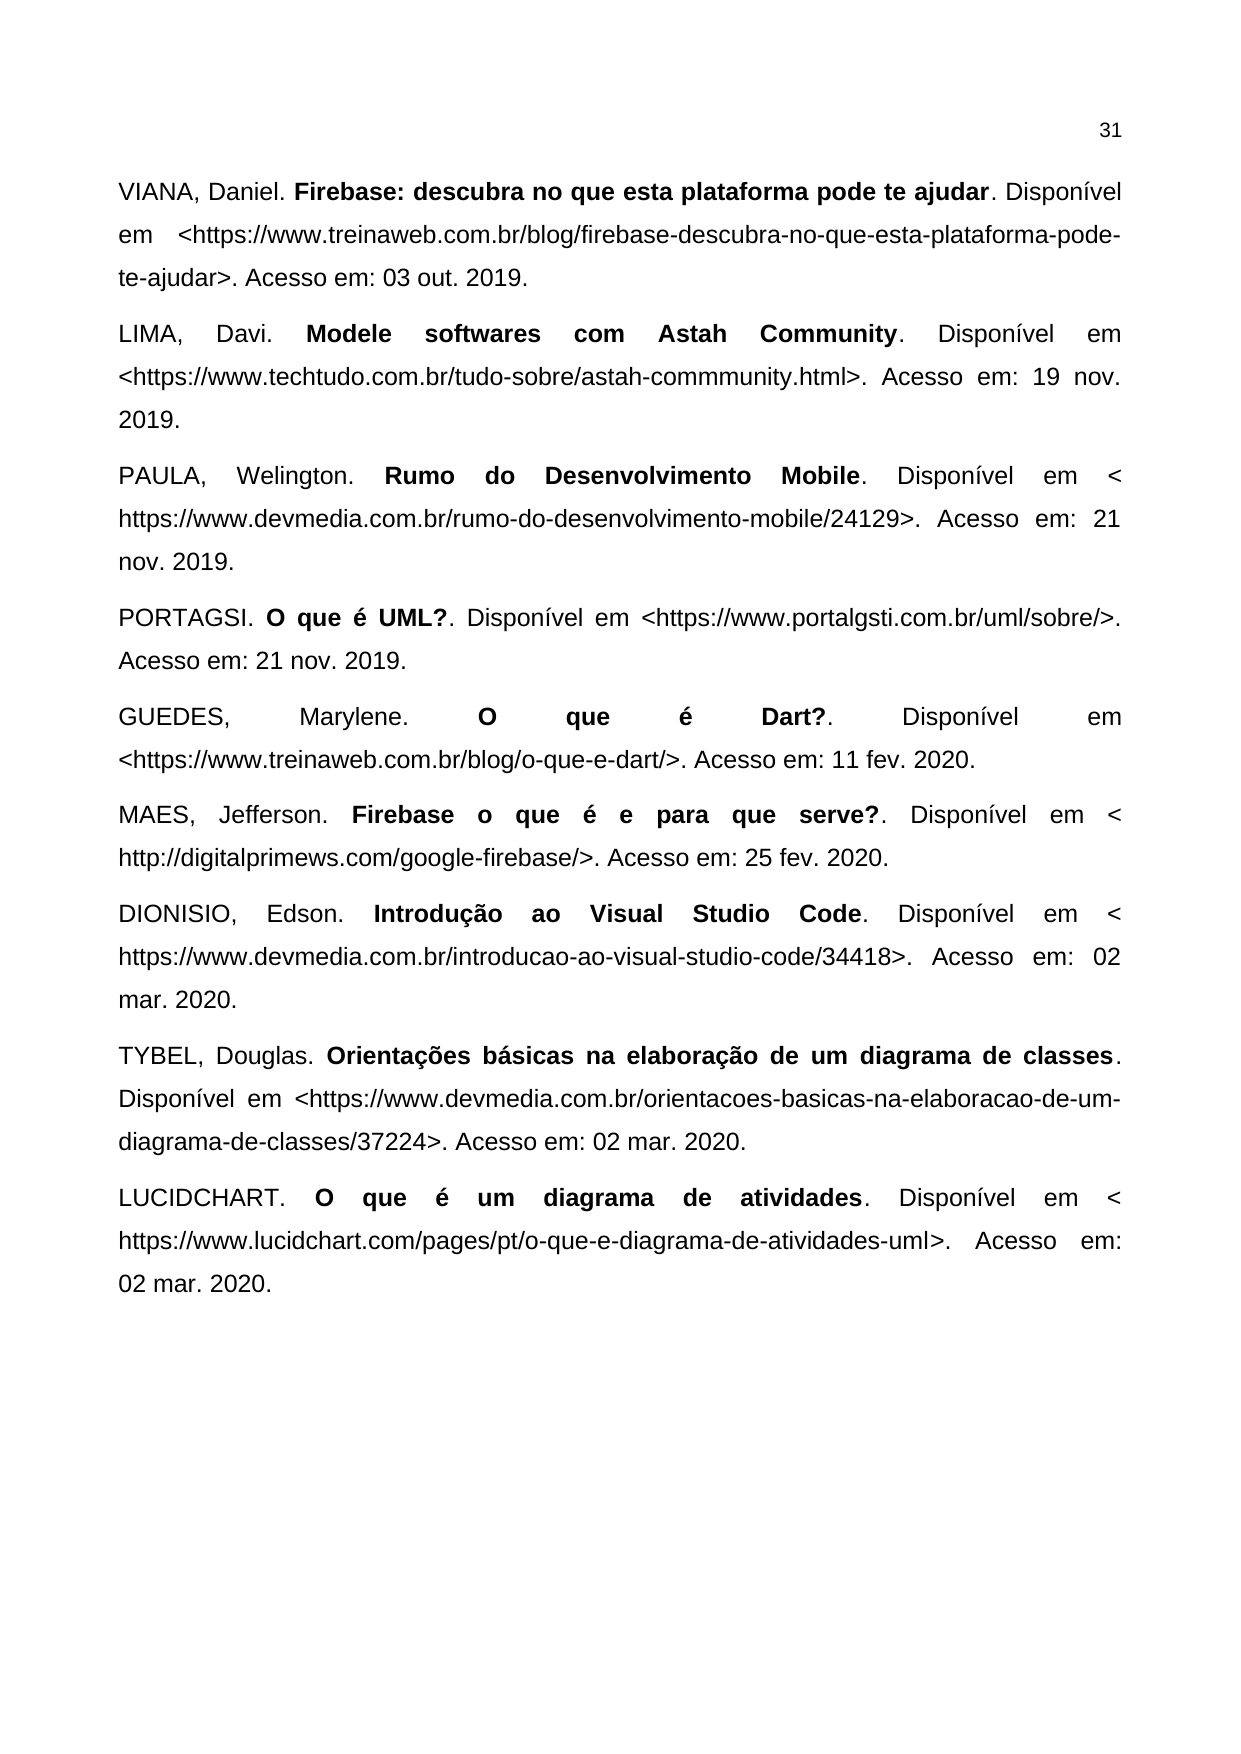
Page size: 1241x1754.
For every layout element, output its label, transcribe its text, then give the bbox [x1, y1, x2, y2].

text LIMA, Davi. Modele softwares com Astah Community. Disponível em <https://www.techtudo.com.br/tudo-sobre/astah-commmunity.html>. Acesso em: 19 nov. 2019. [118, 319, 1122, 434]
text DIONISIO, Edson. Introdução ao Visual Studio Code. Disponível em < https://www.devmedia.com.br/introducao-ao-visual-studio-code/34418>. Acesso em: 02 mar. 2020. [118, 899, 1122, 1014]
text MAES, Jefferson. Firebase o que é e para que serve?. Disponível em < http://digitalprimews.com/google-firebase/>. Acesso em: 25 fev. 2020. [118, 800, 1122, 872]
text TYBEL, Douglas. Orientações básicas na elaboração de um diagrama de classes. Disponível em <https://www.devmedia.com.br/orientacoes-basicas-na-elaboracao-de-um-diagrama-de-classes/37224>. Acesso em: 02 mar. 2020. [118, 1041, 1122, 1156]
text LUCIDCHART. O que é um diagrama de atividades. Disponível em < https://www.lucidchart.com/pages/pt/o-que-e-diagrama-de-atividades-uml>. Acesso em: 02 mar. 2020. [118, 1183, 1122, 1298]
text GUEDES, Marylene. O que é Dart?. Disponível em <https://www.treinaweb.com.br/blog/o-que-e-dart/>. Acesso em: 11 fev. 2020. [118, 702, 1122, 773]
text VIANA, Daniel. Firebase: descubra no que esta plataforma pode te ajudar. Disponível em <https://www.treinaweb.com.br/blog/firebase-descubra-no-que-esta-plataforma-pode-te-ajudar>. Acesso em: 03 out. 2019. [118, 177, 1122, 292]
text PAULA, Welington. Rumo do Desenvolvimento Mobile. Disponível em < https://www.devmedia.com.br/rumo-do-desenvolvimento-mobile/24129>. Acesso em: 21 nov. 2019. [118, 461, 1122, 576]
text PORTAGSI. O que é UML?. Disponível em <https://www.portalgsti.com.br/uml/sobre/>. Acesso em: 21 nov. 2019. [118, 603, 1122, 675]
